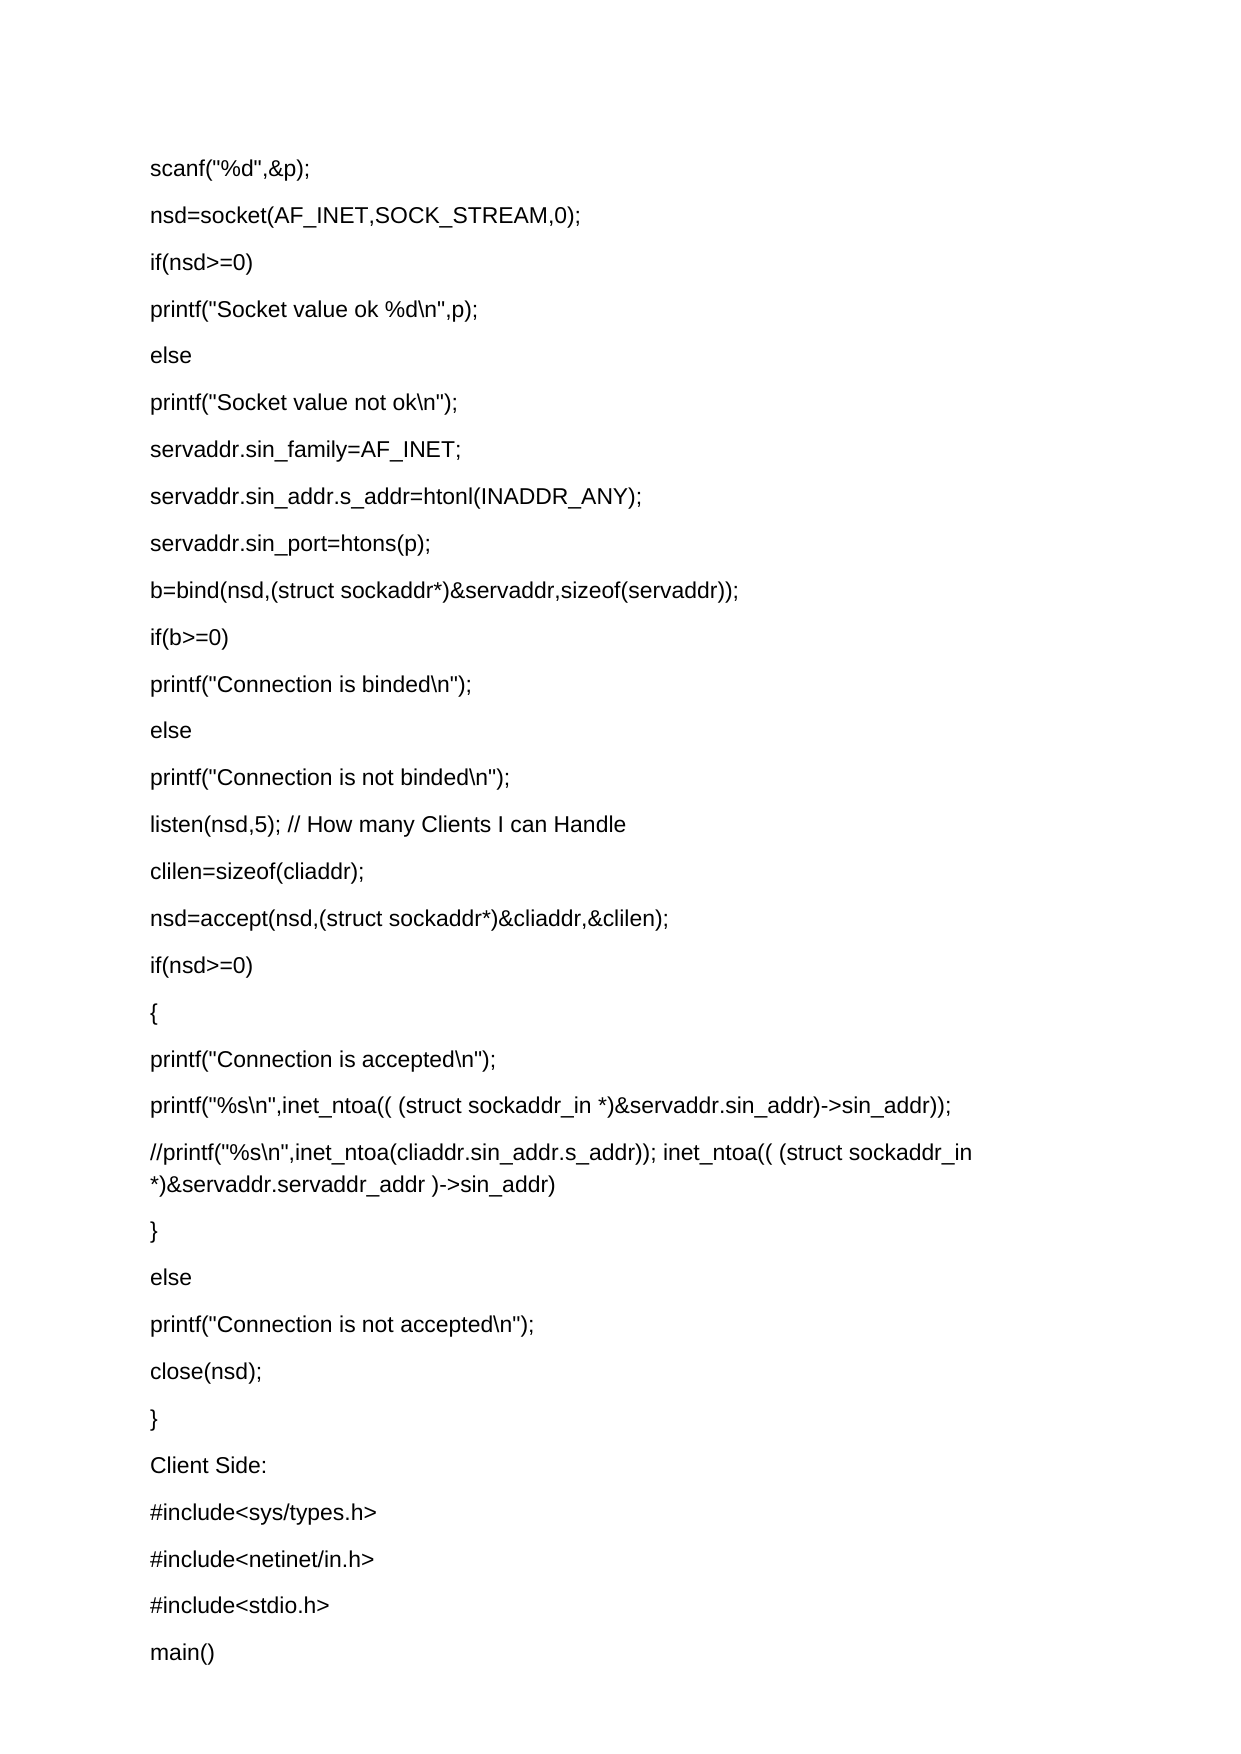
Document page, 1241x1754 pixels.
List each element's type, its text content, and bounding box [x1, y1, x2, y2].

text } [150, 1212, 1165, 1244]
text b=bind(nsd,(struct sockaddr*)&servaddr,sizeof(servaddr)); [150, 572, 1165, 603]
text printf("Connection is not binded\n"); [150, 759, 1165, 791]
text { [150, 994, 1165, 1025]
text if(b>=0) [150, 619, 1165, 650]
text else [150, 1259, 1165, 1291]
text else [150, 712, 1165, 744]
text printf("Connection is accepted\n"); [150, 1041, 1165, 1072]
text clilen=sizeof(cliaddr); [150, 853, 1165, 884]
text close(nsd); [150, 1353, 1165, 1384]
text scanf("%d",&p); [150, 150, 1165, 181]
text main() [150, 1634, 1165, 1666]
text printf("Socket value ok %d\n",p); [150, 291, 1165, 322]
text printf("Connection is binded\n"); [150, 666, 1165, 697]
text printf("%s\n",inet_ntoa(( (struct sockaddr_in *)&servaddr.sin_addr)->sin_addr)); [150, 1087, 1165, 1119]
text printf("Connection is not accepted\n"); [150, 1306, 1165, 1337]
text #include<sys/types.h> [150, 1494, 1165, 1525]
text nsd=accept(nsd,(struct sockaddr*)&cliaddr,&clilen); [150, 900, 1165, 931]
text Client Side: [150, 1447, 1165, 1478]
text } [150, 1400, 1165, 1431]
text nsd=socket(AF_INET,SOCK_STREAM,0); [150, 197, 1165, 228]
text listen(nsd,5); // How many Clients I can Handle [150, 806, 1165, 837]
text else [150, 337, 1165, 369]
text if(nsd>=0) [150, 244, 1165, 275]
text if(nsd>=0) [150, 947, 1165, 978]
text printf("Socket value not ok\n"); [150, 384, 1165, 416]
text //printf("%s\n",inet_ntoa(cliaddr.sin_addr.s_addr)); inet_ntoa(( (struct sockaddr_in *)&servaddr.servaddr_addr )->sin_addr) [150, 1134, 1165, 1197]
text servaddr.sin_addr.s_addr=htonl(INADDR_ANY); [150, 478, 1165, 509]
text servaddr.sin_family=AF_INET; [150, 431, 1165, 462]
text servaddr.sin_port=htons(p); [150, 525, 1165, 556]
text #include<stdio.h> [150, 1587, 1165, 1619]
text #include<netinet/in.h> [150, 1541, 1165, 1572]
